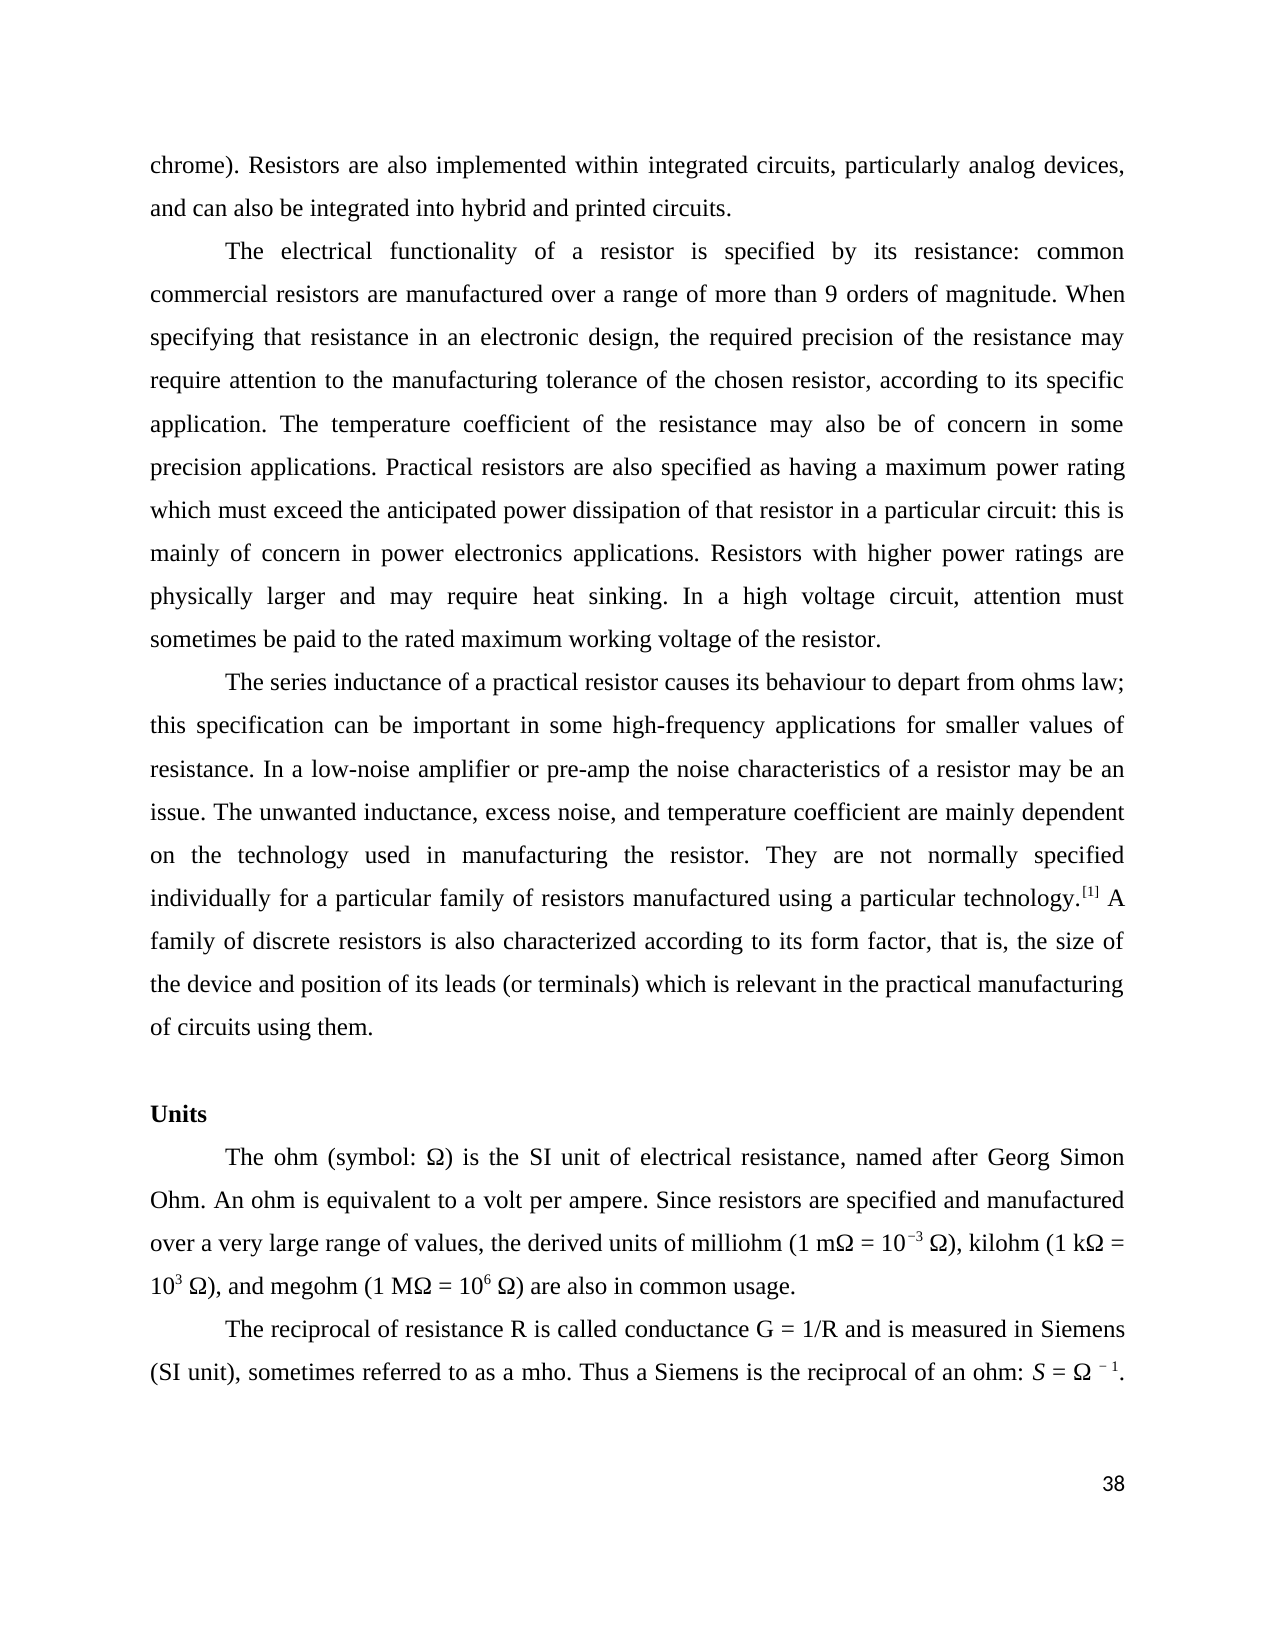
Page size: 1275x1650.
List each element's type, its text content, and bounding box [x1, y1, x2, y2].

subtitle Units [150, 1099, 1125, 1127]
text The series inductance of a practical resistor causes its behaviour to depart from ohms law; this specification can be important in some high-frequency applications for smaller values of resistance. In a low-noise amplifier or pre-amp the noise characteristics of a resistor may be an issue. The unwanted inductance, excess noise, and temperature coefficient are mainly dependent on the technology used in manufacturing the resistor. They are not normally specified individually for a particular family of resistors manufactured using a particular technology.[1] A family of discrete resistors is also characterized according to its form factor, that is, the size of the device and position of its leads (or terminals) which is relevant in the practical manufacturing of circuits using them. [150, 667, 1125, 1041]
text The electrical functionality of a resistor is specified by its resistance: common commercial resistors are manufactured over a range of more than 9 orders of magnitude. When specifying that resistance in an electronic design, the required precision of the resistance may require attention to the manufacturing tolerance of the chosen resistor, according to its specific application. The temperature coefficient of the resistance may also be of concern in some precision applications. Practical resistors are also specified as having a maximum power rating which must exceed the anticipated power dissipation of that resistor in a particular circuit: this is mainly of concern in power electronics applications. Resistors with higher power ratings are physically larger and may require heat sinking. In a high voltage circuit, attention must sometimes be paid to the rated maximum working voltage of the resistor. [150, 236, 1125, 653]
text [150, 150, 1125, 222]
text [150, 1314, 1125, 1386]
text The ohm (symbol: Ω) is the SI unit of electrical resistance, named after Georg Simon Ohm. An ohm is equivalent to a volt per ampere. Since resistors are specified and manufactured over a very large range of values, the derived units of milliohm (1 mΩ = 10−3 Ω), kilohm (1 kΩ = 103 Ω), and megohm (1 MΩ = 106 Ω) are also in common usage. [150, 1142, 1125, 1300]
